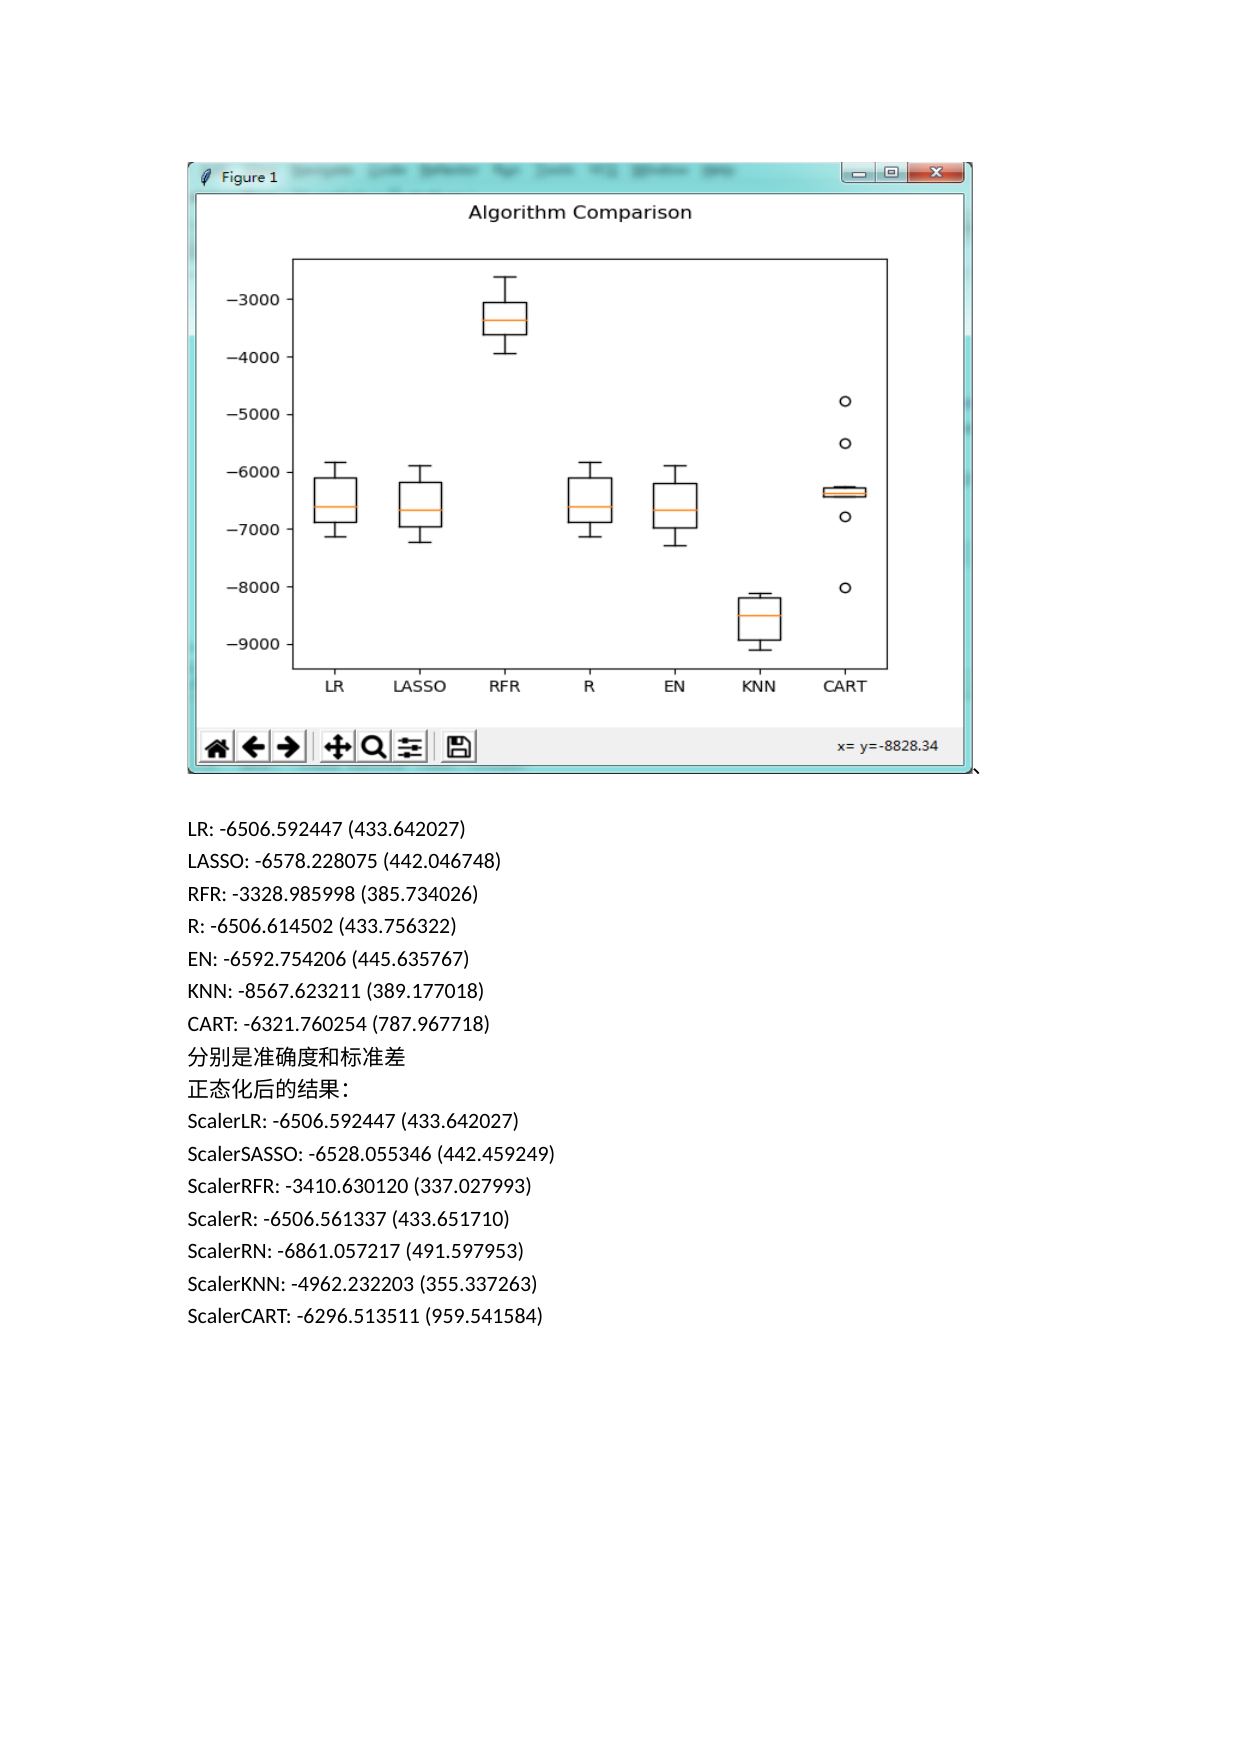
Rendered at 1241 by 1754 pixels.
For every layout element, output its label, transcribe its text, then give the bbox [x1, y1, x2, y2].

picture [187, 162, 973, 774]
text LR: -6506.592447 (433.642027) [187, 812, 1053, 844]
text 正态化后的结果： [187, 1072, 1053, 1104]
text ScalerR: -6506.561337 (433.651710) [187, 1202, 1053, 1234]
text CART: -6321.760254 (787.967718) [187, 1007, 1053, 1039]
text ScalerSASSO: -6528.055346 (442.459249) [187, 1137, 1053, 1169]
text ScalerLR: -6506.592447 (433.642027) [187, 1104, 1053, 1137]
text R: -6506.614502 (433.756322) [187, 909, 1053, 942]
text ScalerRFR: -3410.630120 (337.027993) [187, 1169, 1053, 1202]
text 分别是准确度和标准差 [187, 1039, 1053, 1072]
text ScalerCART: -6296.513511 (959.541584) [187, 1299, 1053, 1332]
text EN: -6592.754206 (445.635767) [187, 942, 1053, 974]
text RFR: -3328.985998 (385.734026) [187, 877, 1053, 909]
text KNN: -8567.623211 (389.177018) [187, 974, 1053, 1007]
text LASSO: -6578.228075 (442.046748) [187, 844, 1053, 877]
text ScalerKNN: -4962.232203 (355.337263) [187, 1267, 1053, 1299]
text ScalerRN: -6861.057217 (491.597953) [187, 1234, 1053, 1267]
